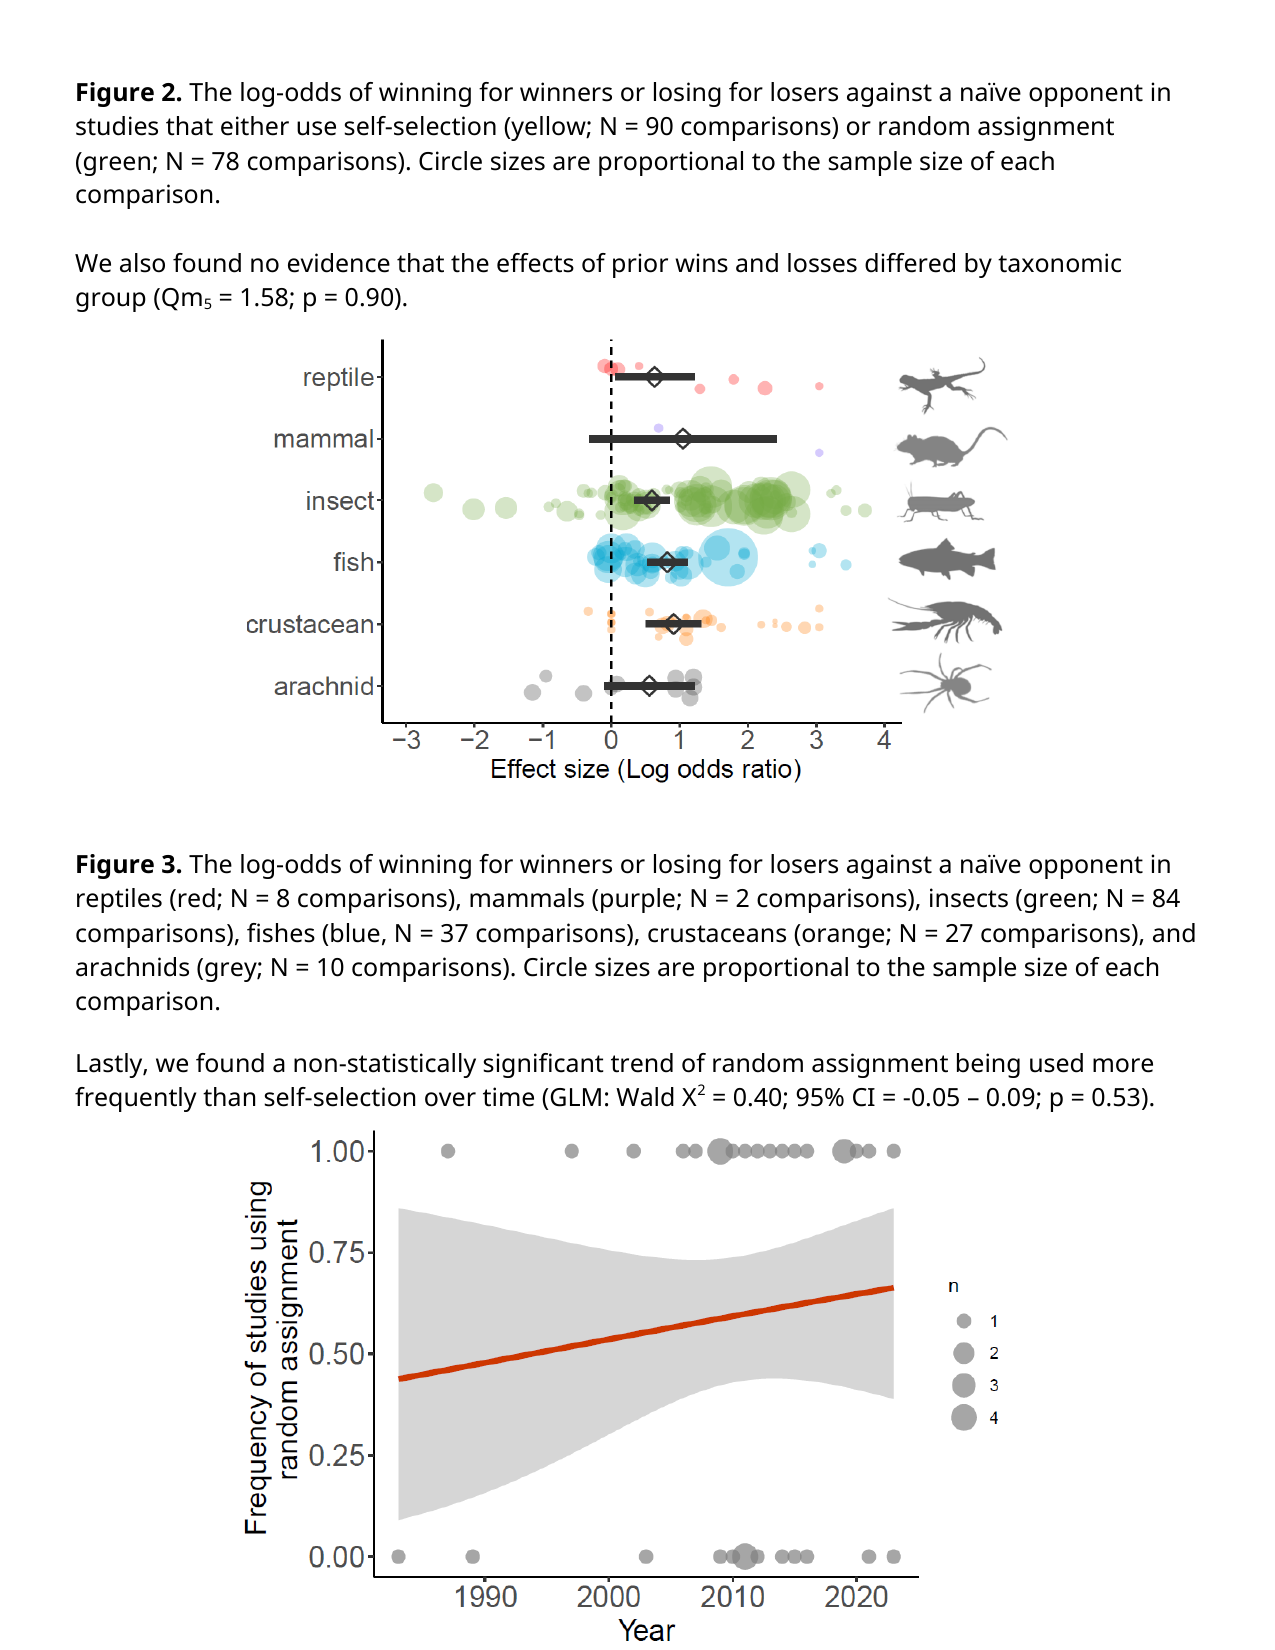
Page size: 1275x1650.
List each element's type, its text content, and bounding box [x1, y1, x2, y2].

text Figure 2. The log-odds of winning for winners or losing for losers against a naïve opponent in studies that either use self-selection (yellow; N = 90 comparisons) or random assignment (green; N = 78 comparisons). Circle sizes are proportional to the sample size of each comparison. [75, 75, 1200, 211]
picture [237, 1123, 1009, 1650]
picture [247, 337, 1028, 785]
text Lastly, we found a non-statistically significant trend of random assignment being used more frequently than self-selection over time (GLM: Wald Χ2 = 0.40; 95% CI = -0.05 – 0.09; p = 0.53). However, there were still some studies published in the last couple of years using self-selection protocols (Fig.4). Figure 4. The frequency of studies using either self-selection or random assignment as a function of study publication year (N = 37 studies). [75, 1045, 1200, 1113]
text Figure 3. The log-odds of winning for winners or losing for losers against a naïve opponent in reptiles (red; N = 8 comparisons), mammals (purple; N = 2 comparisons), insects (green; N = 84 comparisons), fishes (blue, N = 37 comparisons), crustaceans (orange; N = 27 comparisons), and arachnids (grey; N = 10 comparisons). Circle sizes are proportional to the sample size of each comparison. [75, 847, 1200, 1045]
